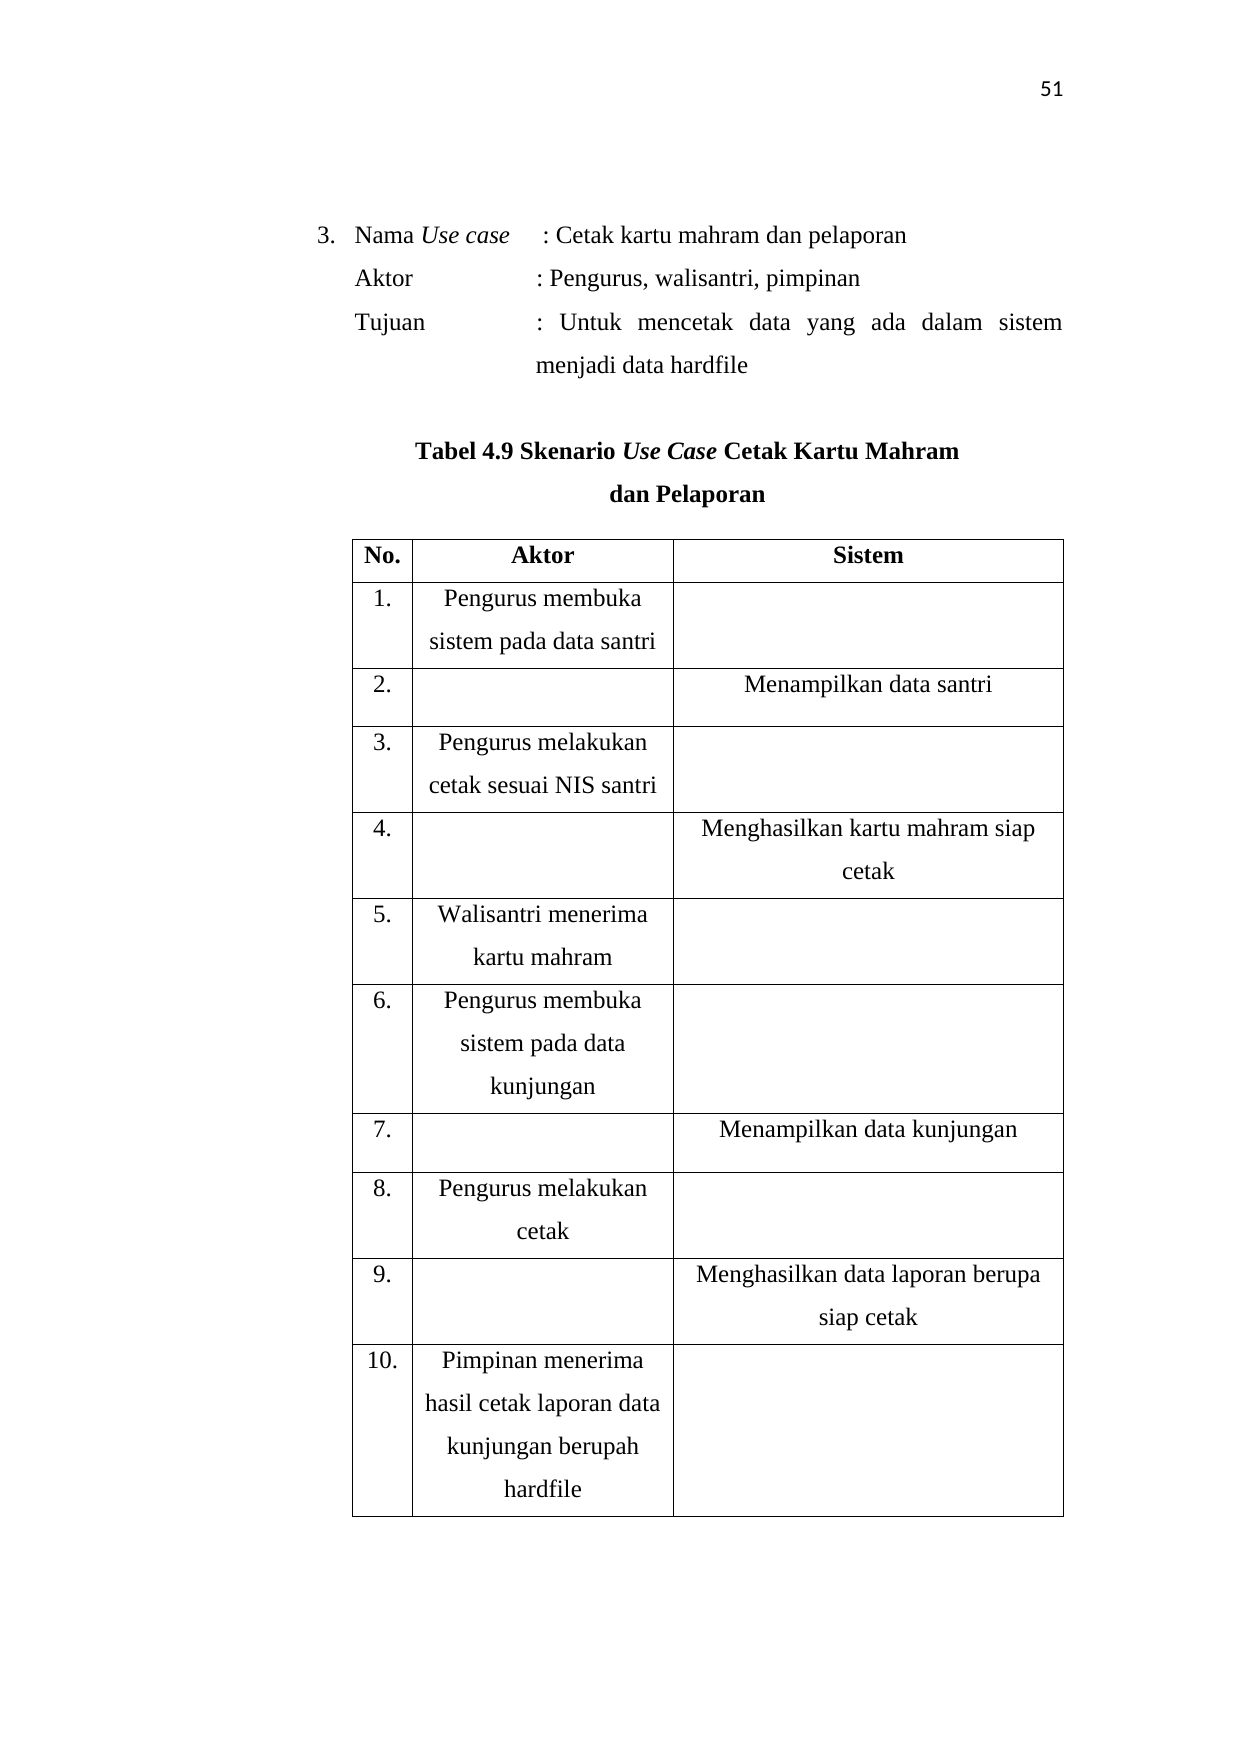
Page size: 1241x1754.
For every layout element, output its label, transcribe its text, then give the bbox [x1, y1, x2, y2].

table_cell [413, 813, 673, 898]
table_cell 8. [353, 1173, 412, 1258]
table_cell Menghasilkan data laporan berupa siap cetak [674, 1259, 1063, 1344]
table_cell Pengurus melakukan cetak [413, 1173, 673, 1258]
table_cell 7. [353, 1114, 412, 1172]
table_header Aktor [413, 540, 673, 582]
table_cell [674, 583, 1063, 668]
list Tabel 4.9 Skenario Use Case Cetak Kartu Mahram [311, 436, 1063, 465]
table_cell [413, 1114, 673, 1172]
list dan Pelaporan [311, 479, 1063, 508]
table_cell 3. [353, 727, 412, 812]
table_cell 9. [353, 1259, 412, 1344]
table_cell Pengurus melakukan cetak sesuai NIS santri [413, 727, 673, 812]
table_cell 2. [353, 669, 412, 726]
table_header Sistem [674, 540, 1063, 582]
table_cell 10. [353, 1345, 412, 1516]
table_cell [413, 1259, 673, 1344]
table_cell [674, 985, 1063, 1113]
table_cell Menampilkan data kunjungan [674, 1114, 1063, 1172]
list Aktor : Pengurus, walisantri, pimpinan [354, 263, 1063, 292]
table_cell Pimpinan menerima hasil cetak laporan data kunjungan berupah hardfile [413, 1345, 673, 1516]
list Tujuan : Untuk mencetak data yang ada dalam sistem menjadi data hardfile [354, 307, 1063, 378]
table_cell Pengurus membuka sistem pada data kunjungan [413, 985, 673, 1113]
table_cell Walisantri menerima kartu mahram [413, 899, 673, 984]
table_cell 6. [353, 985, 412, 1113]
table_cell Pengurus membuka sistem pada data santri [413, 583, 673, 668]
table_cell Menampilkan data santri [674, 669, 1063, 726]
table_cell 1. [353, 583, 412, 668]
table_cell 4. [353, 813, 412, 898]
table_cell [413, 669, 673, 726]
table_cell [674, 1345, 1063, 1516]
table_cell [674, 899, 1063, 984]
table_cell Menghasilkan kartu mahram siap cetak [674, 813, 1063, 898]
table_cell 5. [353, 899, 412, 984]
list Nama Use case : Cetak kartu mahram dan pelaporan [317, 220, 1063, 249]
table_header No. [353, 540, 412, 582]
table_cell [674, 727, 1063, 812]
table_cell [674, 1173, 1063, 1258]
